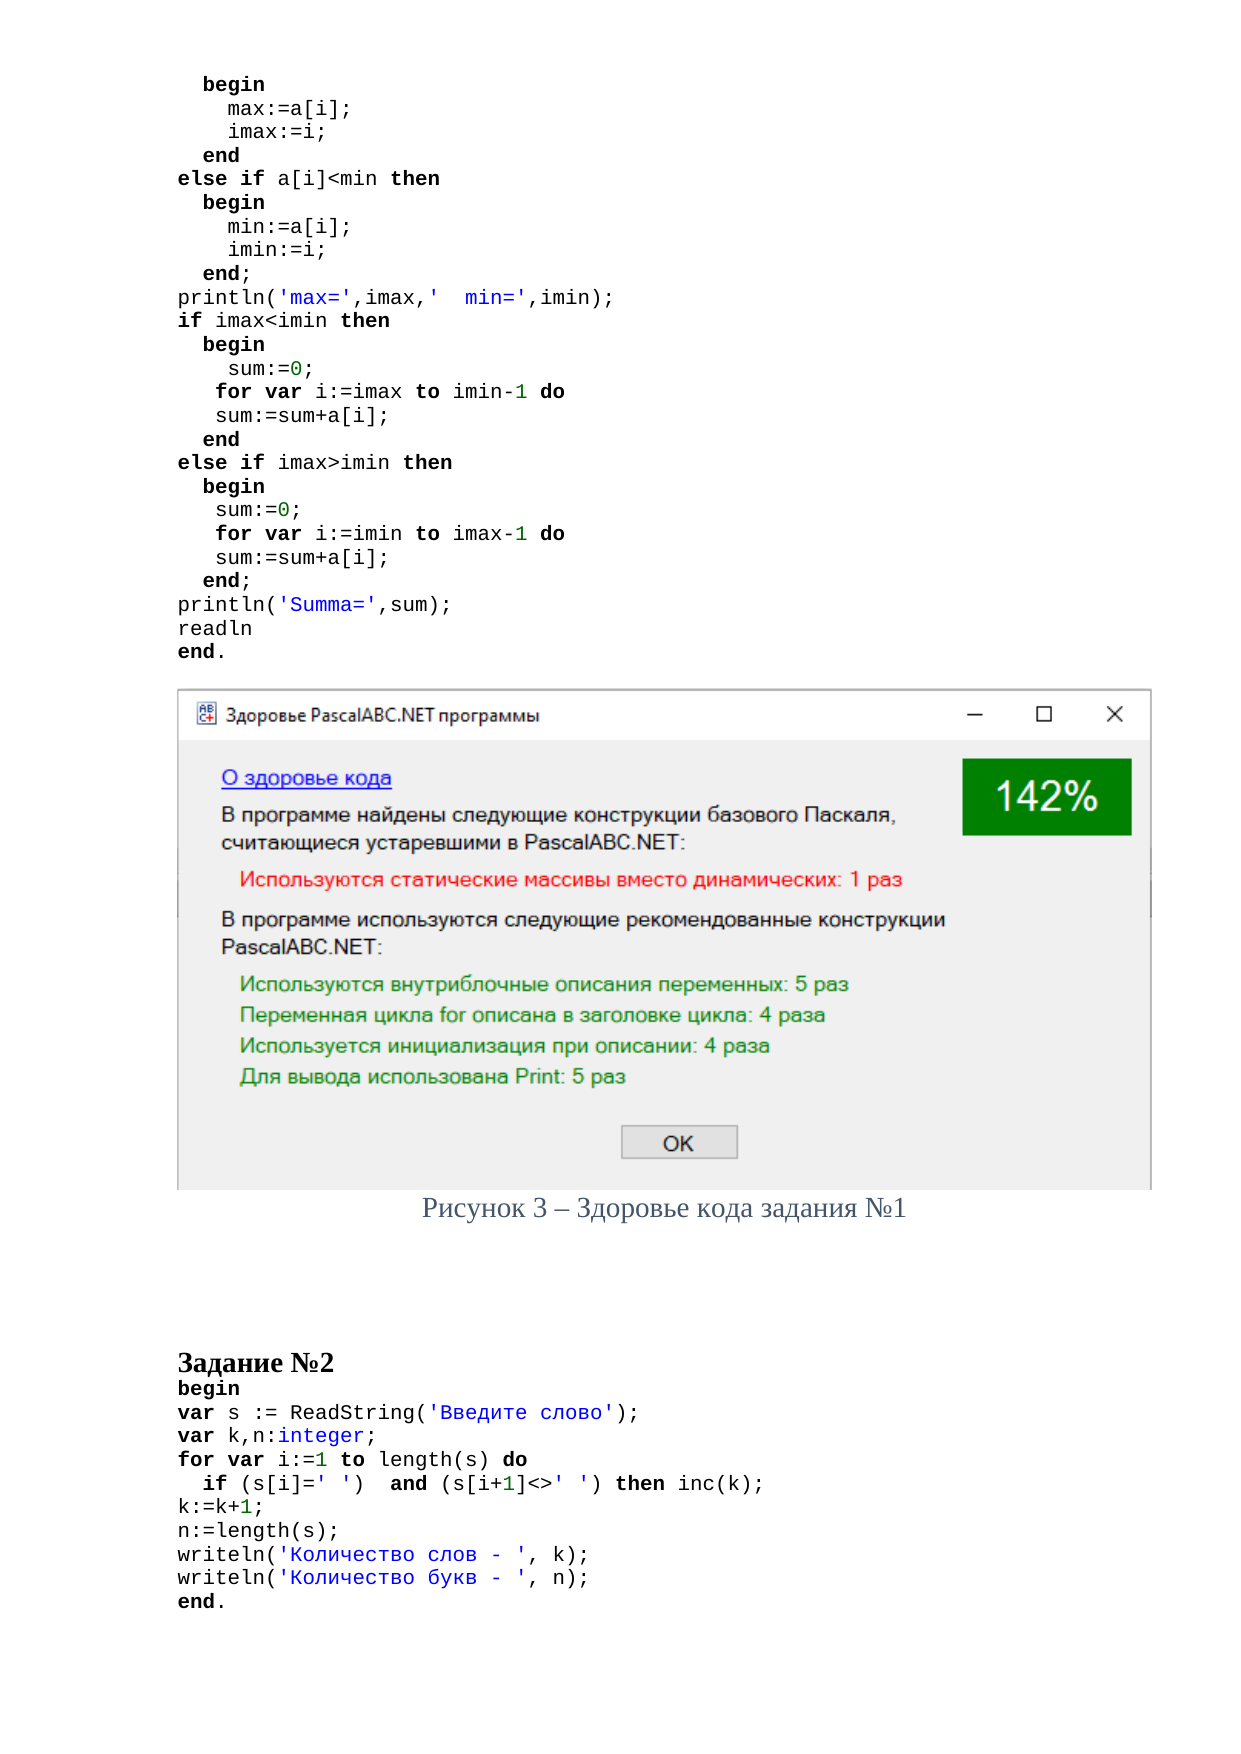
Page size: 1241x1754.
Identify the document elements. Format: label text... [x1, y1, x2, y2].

text if (s[i]=' ') and (s[i+1]<>' ') then inc(k); [177, 1473, 1152, 1496]
text begin [177, 334, 1152, 358]
text sum:=0; [177, 358, 1152, 381]
text sum:=0; [177, 499, 1152, 523]
text writeln('Количество слов - ', k); [177, 1544, 1152, 1567]
text begin [177, 1378, 1152, 1402]
text end [177, 145, 1152, 168]
text begin [177, 476, 1152, 499]
text begin [177, 192, 1152, 216]
text for var i:=1 to length(s) do [177, 1449, 1152, 1473]
text var s := ReadString('Введите слово'); [177, 1402, 1152, 1426]
text sum:=sum+a[i]; [177, 547, 1152, 570]
text imax:=i; [177, 121, 1152, 145]
text for var i:=imax to imin-1 do [177, 381, 1152, 405]
text end; [177, 263, 1152, 287]
text var k,n:integer; [177, 1426, 1152, 1449]
text imin:=i; [177, 239, 1152, 263]
text writeln('Количество букв - ', n); [177, 1567, 1152, 1591]
text println('max=',imax,' min=',imin); [177, 287, 1152, 310]
text for var i:=imin to imax-1 do [177, 523, 1152, 547]
text end; [177, 570, 1152, 594]
text Рисунок 3 – Здоровье кода задания №1 [177, 1190, 1152, 1223]
text end. [177, 641, 1152, 665]
picture [177, 688, 1152, 1190]
text else if a[i]<min then [177, 168, 1152, 192]
text sum:=sum+a[i]; [177, 405, 1152, 428]
text begin [177, 74, 1152, 97]
text max:=a[i]; [177, 97, 1152, 121]
text n:=length(s); [177, 1520, 1152, 1544]
text Задание №2 [177, 1345, 1152, 1378]
text if imax<imin then [177, 310, 1152, 334]
text else if imax>imin then [177, 452, 1152, 476]
text end [177, 428, 1152, 452]
text k:=k+1; [177, 1496, 1152, 1520]
text readln [177, 618, 1152, 641]
text min:=a[i]; [177, 216, 1152, 239]
text println('Summa=',sum); [177, 594, 1152, 618]
text end. [177, 1591, 1152, 1615]
